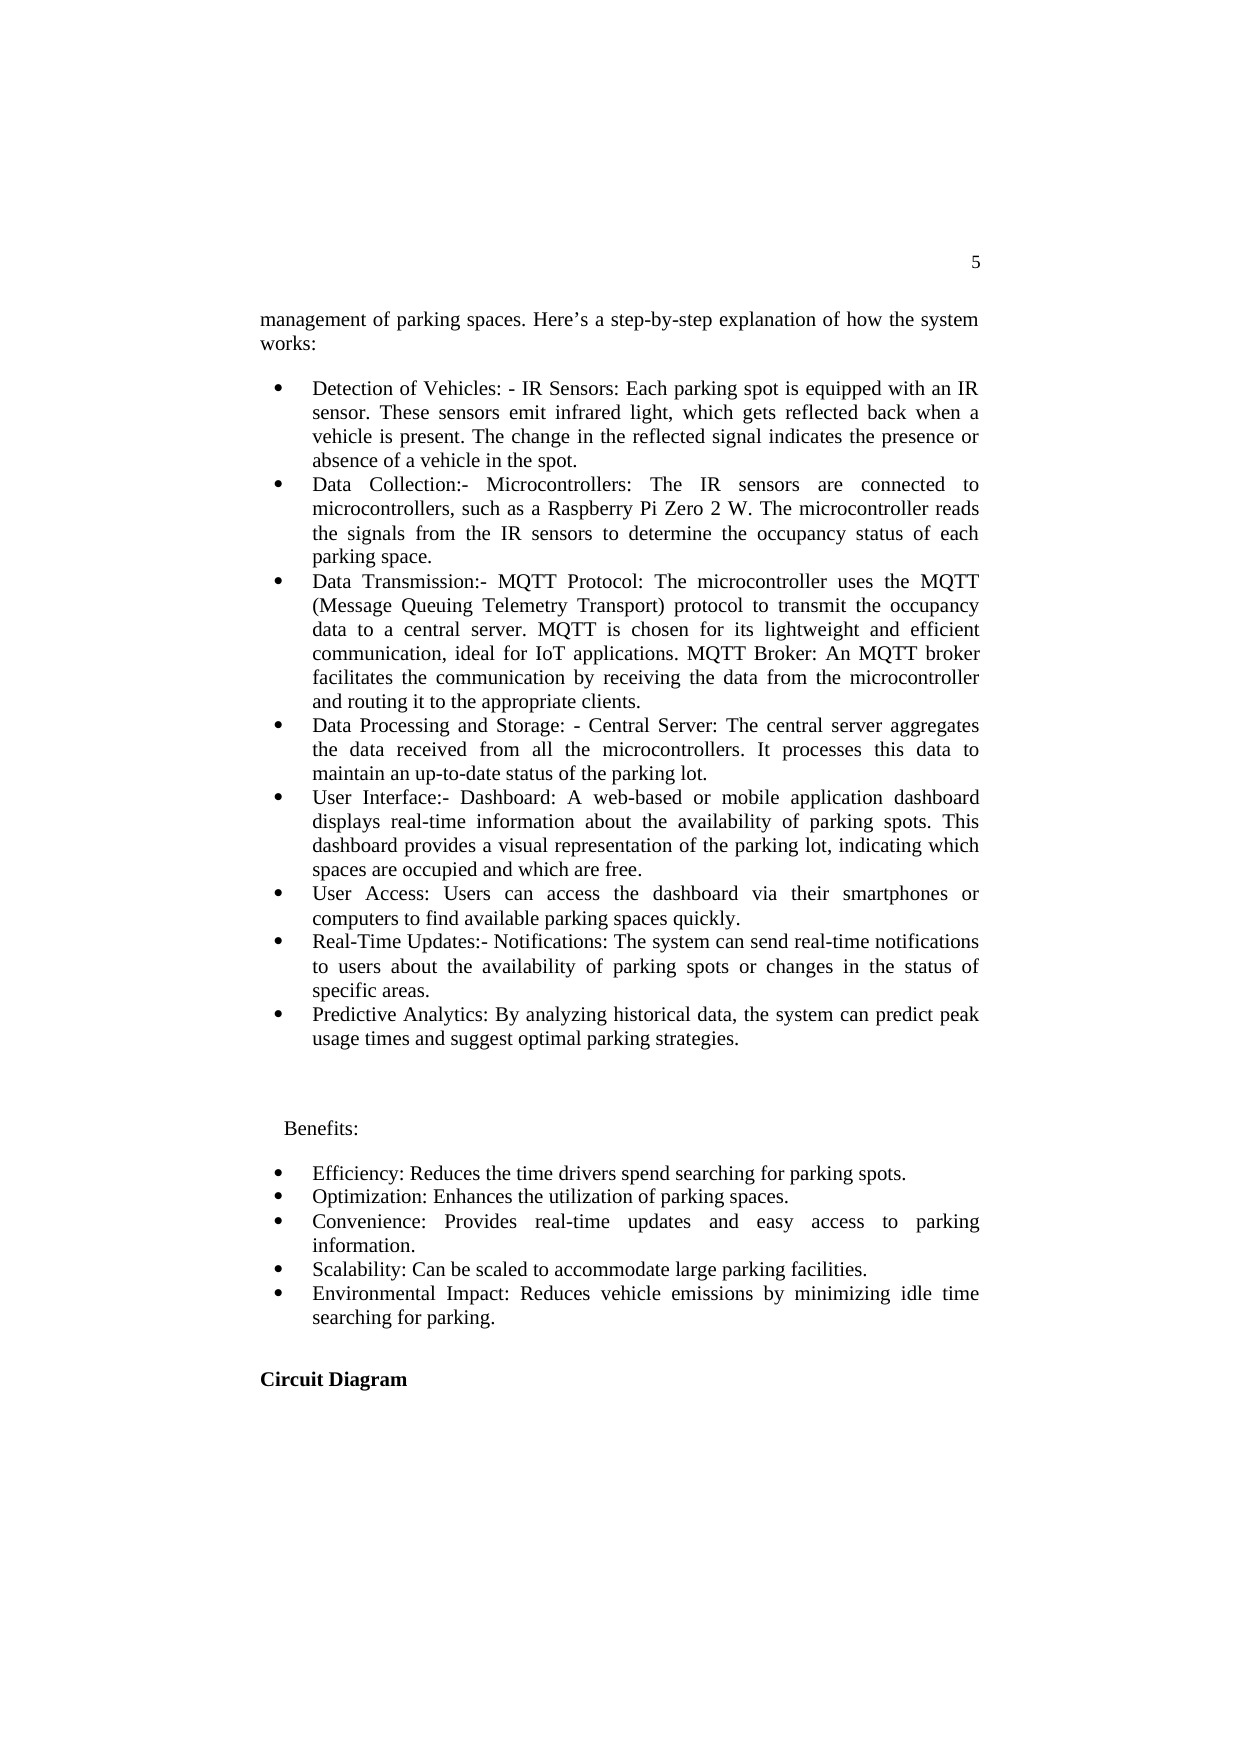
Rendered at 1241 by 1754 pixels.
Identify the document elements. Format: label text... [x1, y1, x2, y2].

list Scalability: Can be scaled to accommodate large parking facilities. [274, 1257, 980, 1281]
list User Access: Users can access the dashboard via their smartphones or computers to find available parking spaces quickly. [274, 881, 980, 929]
list Optimization: Enhances the utilization of parking spaces. [274, 1184, 980, 1208]
list Real-Time Updates:- Notifications: The system can send real-time notifications to users about the availability of parking spots or changes in the status of specific areas. [274, 929, 980, 1002]
list Detection of Vehicles: - IR Sensors: Each parking spot is equipped with an IR sensor. These sensors emit infrared light, which gets reflected back when a vehicle is present. The change in the reflected signal indicates the presence or absence of a vehicle in the spot. [274, 376, 980, 472]
list Predictive Analytics: By analyzing historical data, the system can predict peak usage times and suggest optimal parking strategies. [274, 1002, 980, 1050]
list Efficiency: Reduces the time drivers spend searching for parking spots. [274, 1160, 980, 1184]
list Data Processing and Storage: - Central Server: The central server aggregates the data received from all the microcontrollers. It processes this data to maintain an up-to-date status of the parking lot. [274, 713, 980, 785]
list Convenience: Provides real-time updates and easy access to parking information. [274, 1208, 980, 1257]
list User Interface:- Dashboard: A web-based or mobile application dashboard displays real-time information about the availability of parking spots. This dashboard provides a visual representation of the parking lot, indicating which spaces are occupied and which are free. [274, 785, 980, 881]
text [260, 307, 980, 355]
subtitle Circuit Diagram [260, 1366, 980, 1391]
text Benefits: [260, 1116, 980, 1139]
list Data Transmission:- MQTT Protocol: The microcontroller uses the MQTT (Message Queuing Telemetry Transport) protocol to transmit the occupancy data to a central server. MQTT is chosen for its lightweight and efficient communication, ideal for IoT applications. MQTT Broker: An MQTT broker facilitates the communication by receiving the data from the microcontroller and routing it to the appropriate clients. [274, 568, 980, 713]
list Data Collection:- Microcontrollers: The IR sensors are connected to microcontrollers, such as a Raspberry Pi Zero 2 W. The microcontroller reads the signals from the IR sensors to determine the occupancy status of each parking space. [274, 472, 980, 568]
list Environmental Impact: Reduces vehicle emissions by minimizing idle time searching for parking. [274, 1281, 980, 1329]
